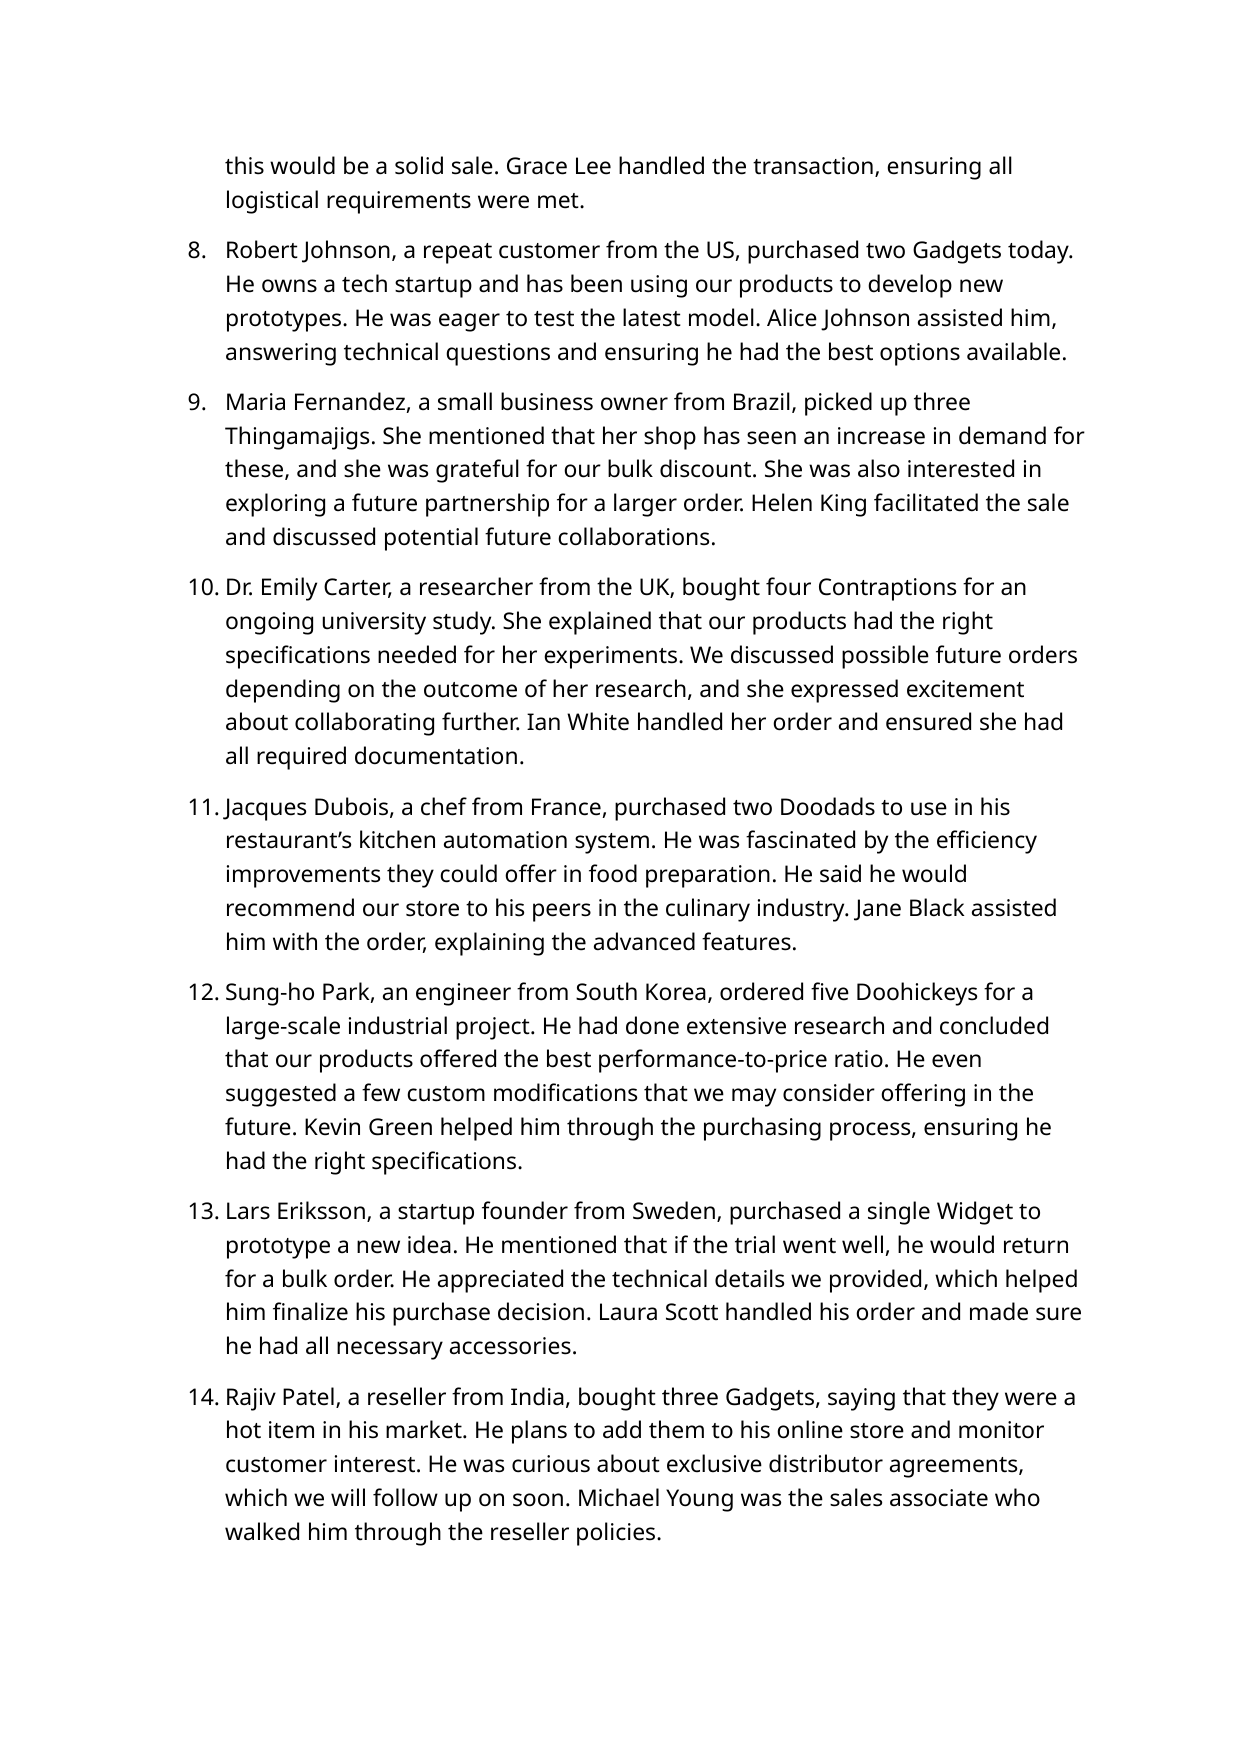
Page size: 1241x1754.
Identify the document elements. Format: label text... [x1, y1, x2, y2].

list Dr. Emily Carter, a researcher from the UK, bought four Contraptions for an ongoing university study. She explained that our products had the right specifications needed for her experiments. We discussed possible future orders depending on the outcome of her research, and she expressed excitement about collaborating further. Ian White handled her order and ensured she had all required documentation. [187, 571, 1090, 771]
list Robert Johnson, a repeat customer from the US, purchased two Gadgets today. He owns a tech startup and has been using our products to develop new prototypes. He was eager to test the latest model. Alice Johnson assisted him, answering technical questions and ensuring he had the best options available. [187, 234, 1090, 367]
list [187, 150, 1090, 215]
list Jacques Dubois, a chef from France, purchased two Doodads to use in his restaurant’s kitchen automation system. He was fascinated by the efficiency improvements they could offer in food preparation. He said he would recommend our store to his peers in the culinary industry. Jane Black assisted him with the order, explaining the advanced features. [187, 790, 1090, 957]
list Sung-ho Park, an engineer from South Korea, ordered five Doohickeys for a large-scale industrial project. He had done extensive research and concluded that our products offered the best performance-to-price ratio. He even suggested a few custom modifications that we may consider offering in the future. Kevin Green helped him through the purchasing process, ensuring he had the right specifications. [187, 976, 1090, 1176]
list Lars Eriksson, a startup founder from Sweden, purchased a single Widget to prototype a new idea. He mentioned that if the trial went well, he would return for a bulk order. He appreciated the technical details we provided, which helped him finalize his purchase decision. Laura Scott handled his order and made sure he had all necessary accessories. [187, 1195, 1090, 1361]
list Maria Fernandez, a small business owner from Brazil, picked up three Thingamajigs. She mentioned that her shop has seen an increase in demand for these, and she was grateful for our bulk discount. She was also interested in exploring a future partnership for a larger order. Helen King facilitated the sale and discussed potential future collaborations. [187, 386, 1090, 552]
list Rajiv Patel, a reseller from India, bought three Gadgets, saying that they were a hot item in his market. He plans to add them to his online store and monitor customer interest. He was curious about exclusive distributor agreements, which we will follow up on soon. Michael Young was the sales associate who walked him through the reseller policies. [187, 1380, 1090, 1547]
